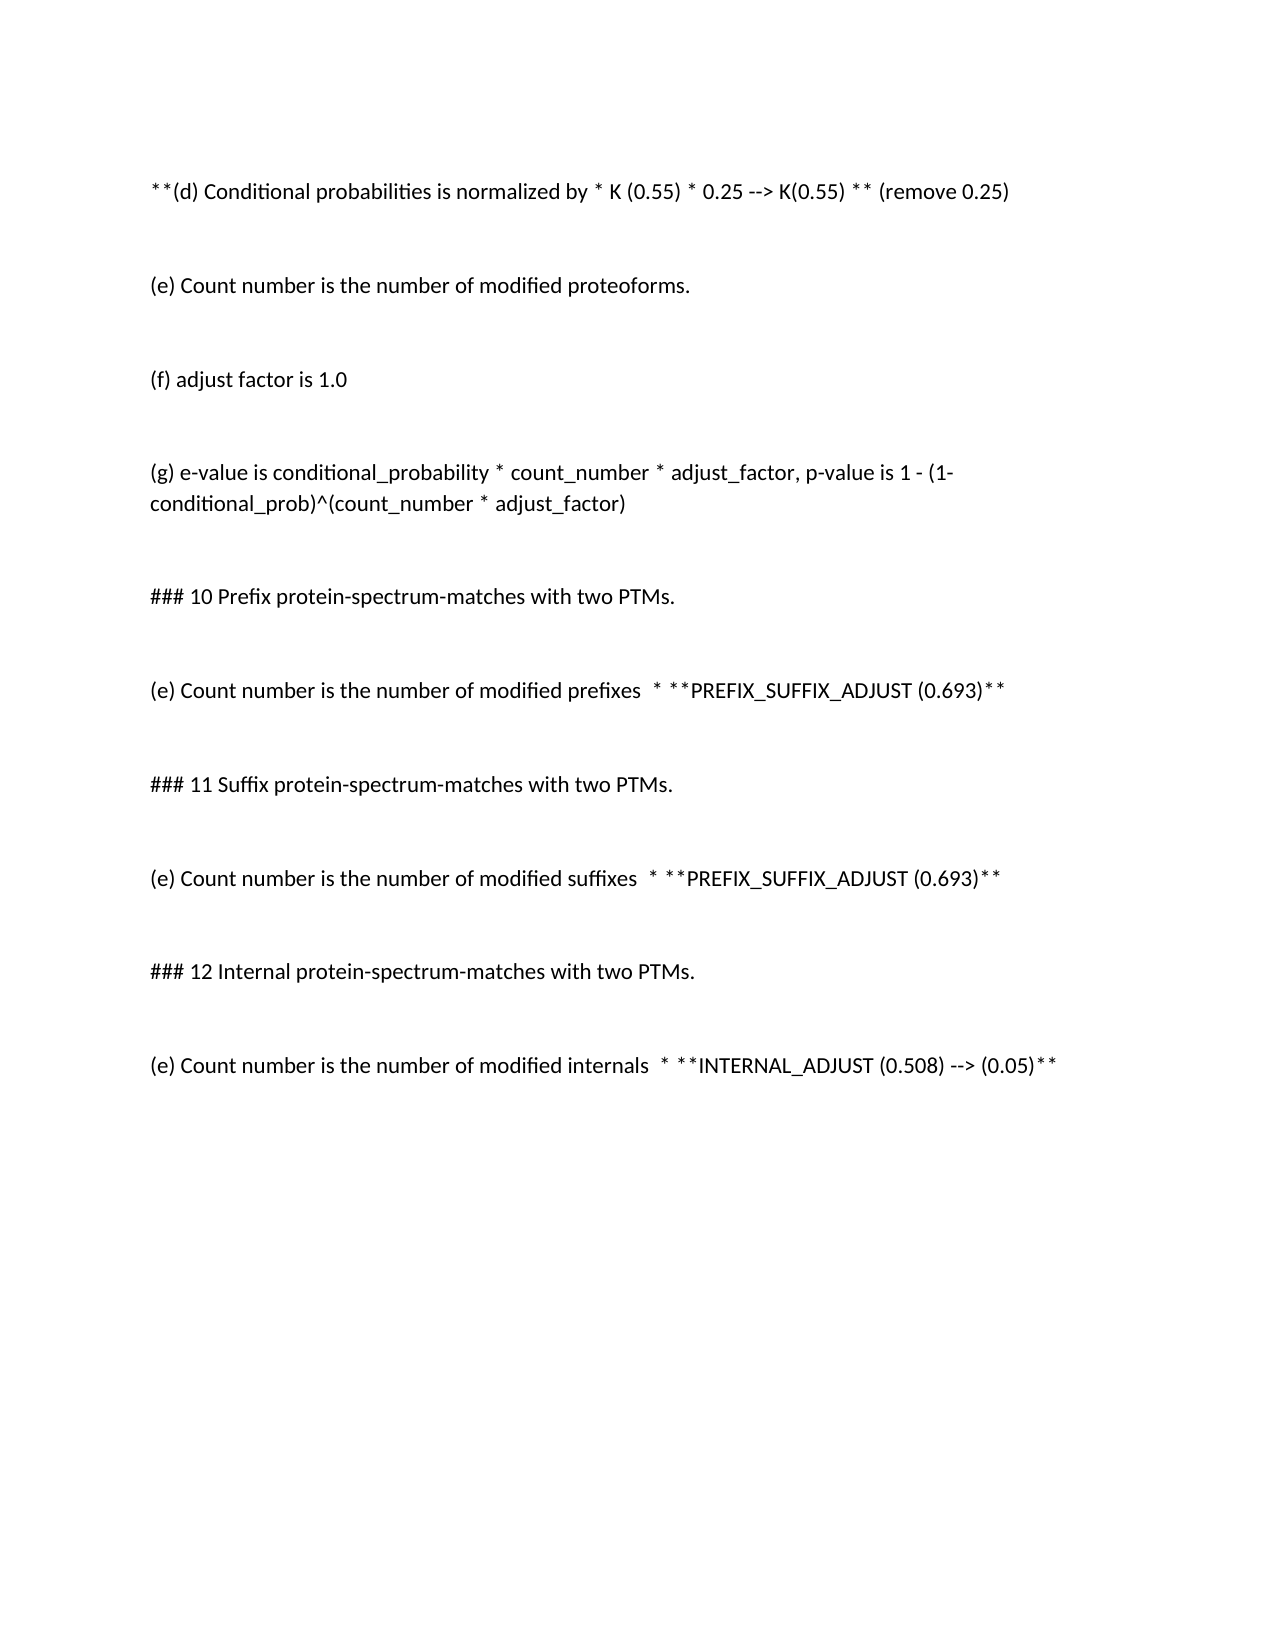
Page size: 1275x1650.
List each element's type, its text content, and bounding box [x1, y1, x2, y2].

text (e) Count number is the number of modified proteoforms. [150, 271, 1125, 299]
text (g) e-value is conditional_probability * count_number * adjust_factor, p-value is 1 - (1-conditional_prob)^(count_number * adjust_factor) [150, 458, 1125, 517]
text (e) Count number is the number of modified suffixes * **PREFIX_SUFFIX_ADJUST (0.693)** [150, 864, 1125, 892]
text (e) Count number is the number of modified internals * **INTERNAL_ADJUST (0.508) --> (0.05)** [150, 1051, 1125, 1079]
text **(d) Conditional probabilities is normalized by * K (0.55) * 0.25 --> K(0.55) ** (remove 0.25) [150, 177, 1125, 205]
text (e) Count number is the number of modified prefixes * **PREFIX_SUFFIX_ADJUST (0.693)** [150, 676, 1125, 704]
text (f) adjust factor is 1.0 [150, 365, 1125, 393]
text ### 12 Internal protein-spectrum-matches with two PTMs. [150, 957, 1125, 985]
text ### 10 Prefix protein-spectrum-matches with two PTMs. [150, 582, 1125, 610]
text ### 11 Suffix protein-spectrum-matches with two PTMs. [150, 770, 1125, 798]
